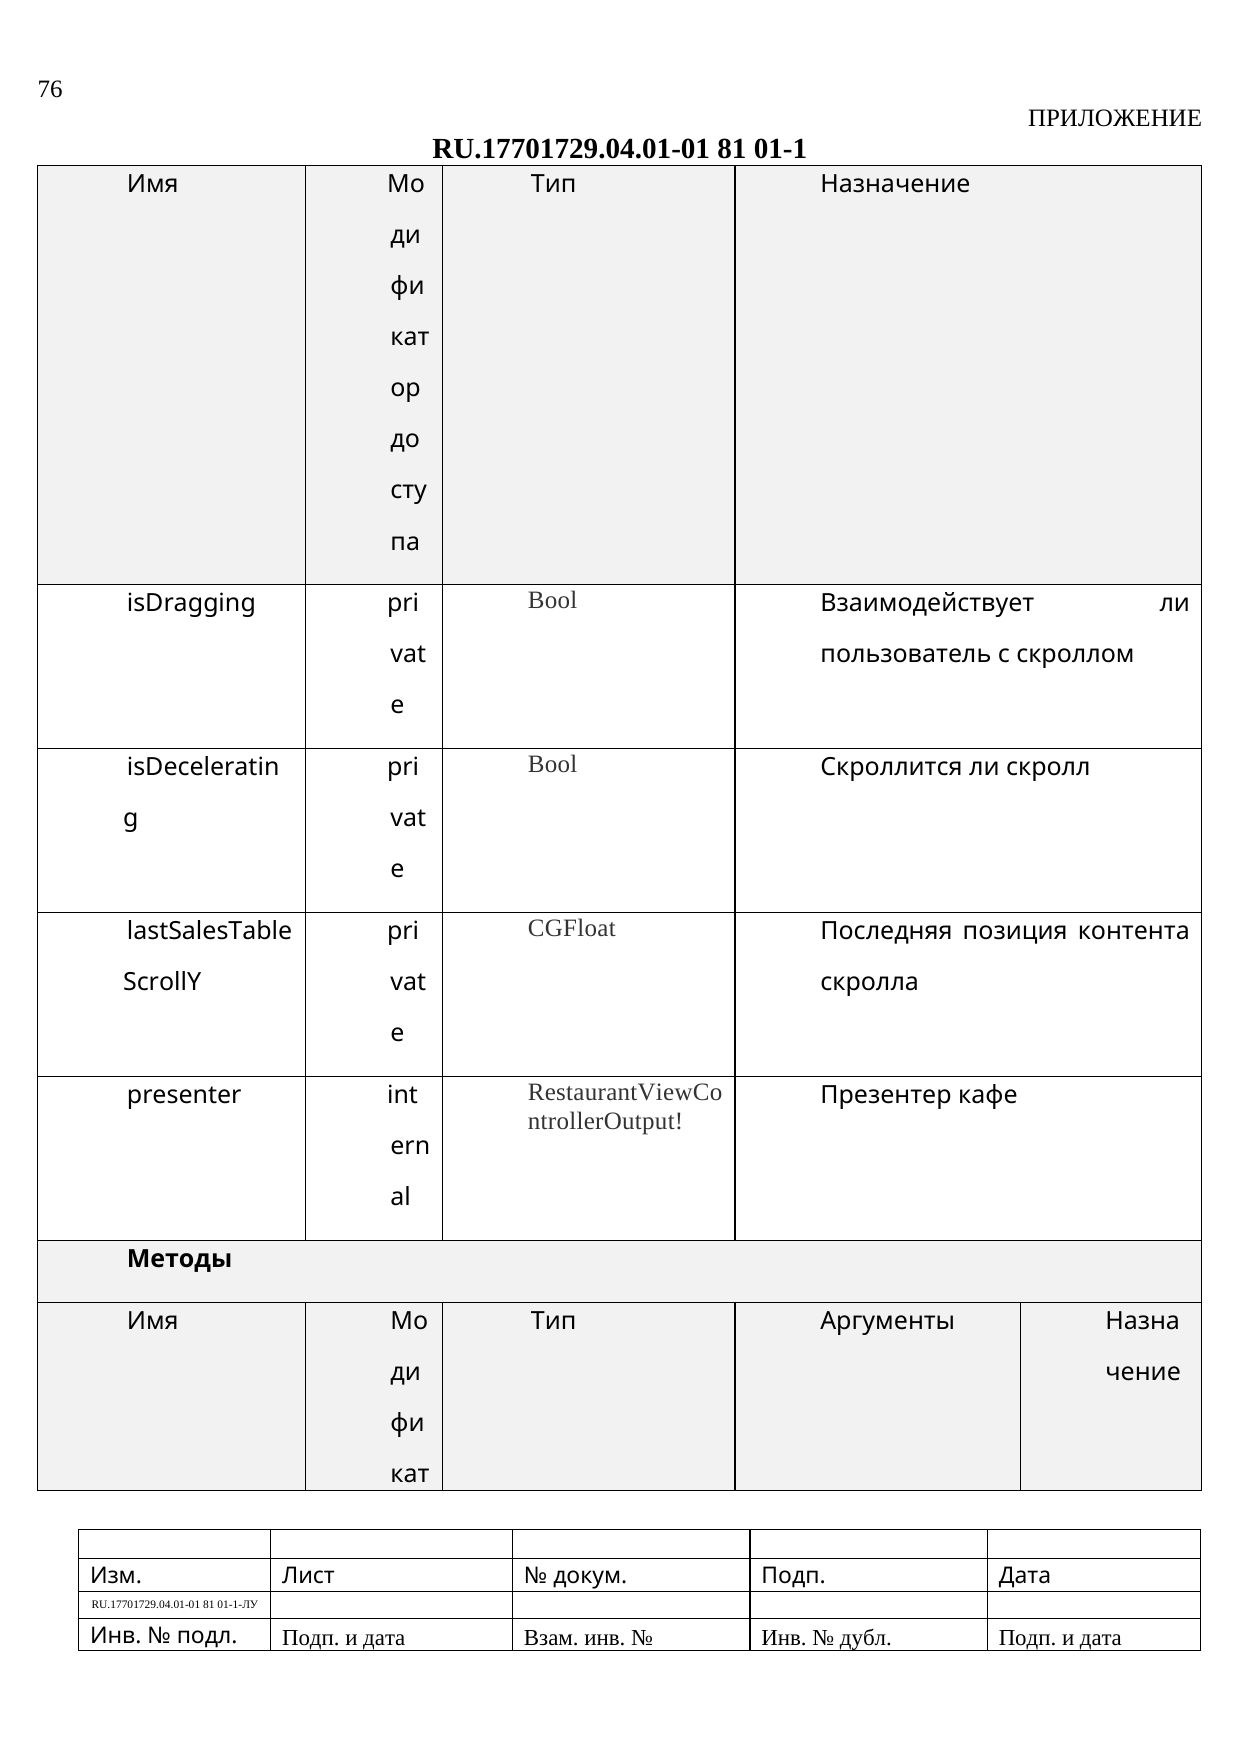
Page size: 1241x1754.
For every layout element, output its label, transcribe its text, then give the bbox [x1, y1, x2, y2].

table_cell private [306, 585, 442, 748]
table_cell Назначение [736, 166, 1201, 584]
table_cell Аргументы [736, 1303, 1020, 1490]
table_cell Назначение [1021, 1303, 1201, 1490]
table_cell Тип [443, 1303, 734, 1490]
table_cell private [306, 749, 442, 912]
table_cell isDragging [38, 585, 305, 748]
table_cell Bool [443, 749, 734, 912]
table_cell Модификатор доступа [306, 1303, 442, 1490]
table_cell Имя [38, 1303, 305, 1490]
table_cell private [306, 913, 442, 1076]
table_cell Последняя позиция контента скролла [736, 913, 1201, 1076]
table_cell Тип [443, 166, 734, 584]
table_cell Модификатор доступа [306, 166, 442, 584]
table_cell RestaurantViewControllerOutput! [443, 1077, 734, 1240]
table_cell Имя [38, 166, 305, 584]
table_cell Презентер кафе [736, 1077, 1201, 1240]
table_cell Методы [38, 1241, 1201, 1302]
table_cell Взаимодействует ли пользователь с скроллом [736, 585, 1201, 748]
table_cell Bool [443, 585, 734, 748]
table_cell internal [306, 1077, 442, 1240]
table_cell CGFloat [443, 913, 734, 1076]
table_cell isDecelerating [38, 749, 305, 912]
table_cell Скроллится ли скролл [736, 749, 1201, 912]
table_cell lastSalesTableScrollY [38, 913, 305, 1076]
table_cell presenter [38, 1077, 305, 1240]
